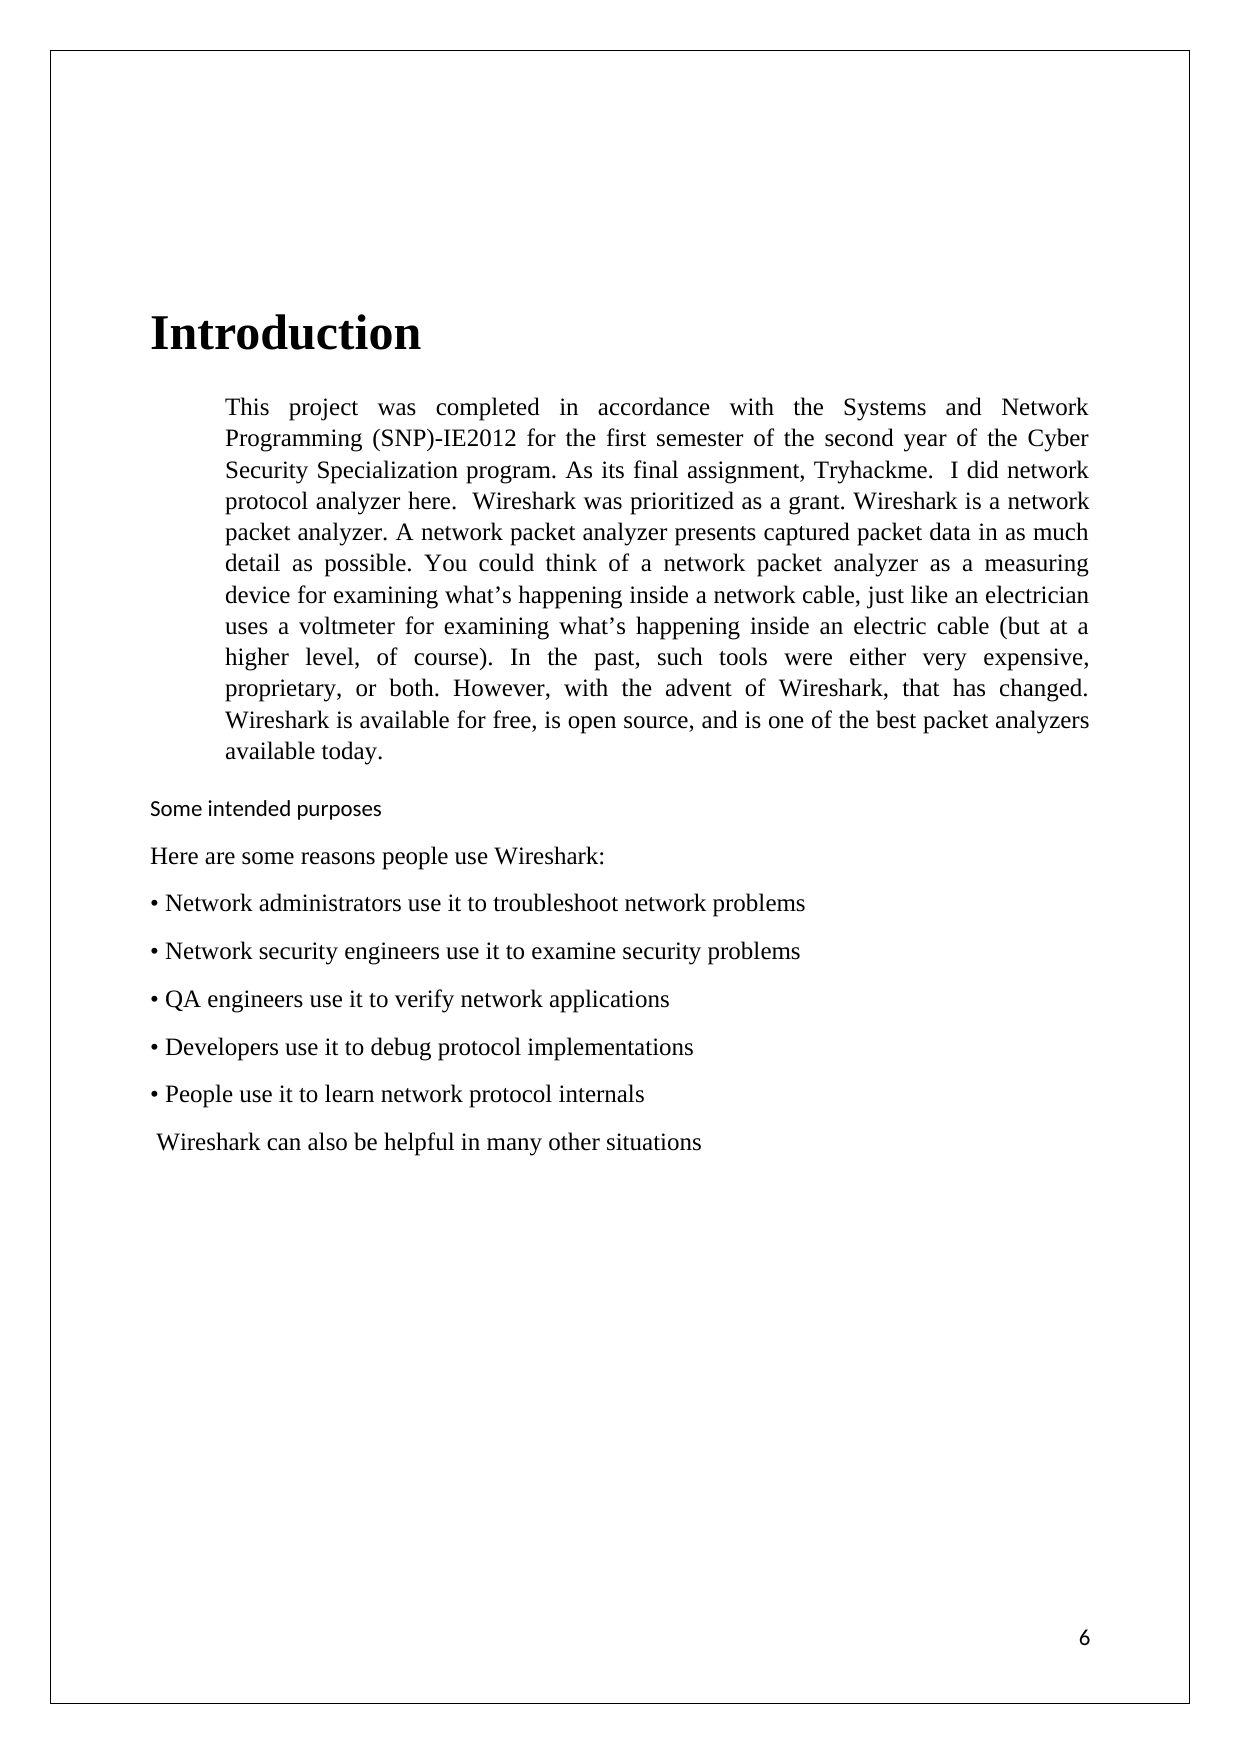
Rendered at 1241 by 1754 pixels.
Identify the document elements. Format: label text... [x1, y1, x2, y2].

text • Network administrators use it to troubleshoot network problems [150, 888, 1090, 917]
text Wireshark can also be helpful in many other situations [150, 1127, 1090, 1156]
text • Network security engineers use it to examine security problems [150, 936, 1090, 965]
text • QA engineers use it to verify network applications [150, 984, 1090, 1013]
text This project was completed in accordance with the Systems and Network Programming (SNP)-IE2012 for the first semester of the second year of the Cyber Security Specialization program. As its final assignment, Tryhackme. I did network protocol analyzer here. Wireshark was prioritized as a grant. Wireshark is a network packet analyzer. A network packet analyzer presents captured packet data in as much detail as possible. You could think of a network packet analyzer as a measuring device for examining what’s happening inside a network cable, just like an electrician uses a voltmeter for examining what’s happening inside an electric cable (but at a higher level, of course). In the past, such tools were either very expensive, proprietary, or both. However, with the advent of Wireshark, that has changed. Wireshark is available for free, is open source, and is one of the best packet analyzers available today. [225, 390, 1090, 765]
text Here are some reasons people use Wireshark: [150, 841, 1090, 869]
text Some intended purposes [150, 794, 1090, 822]
subtitle Introduction [150, 303, 1090, 361]
text • People use it to learn network protocol internals [150, 1079, 1090, 1108]
text • Developers use it to debug protocol implementations [150, 1032, 1090, 1060]
